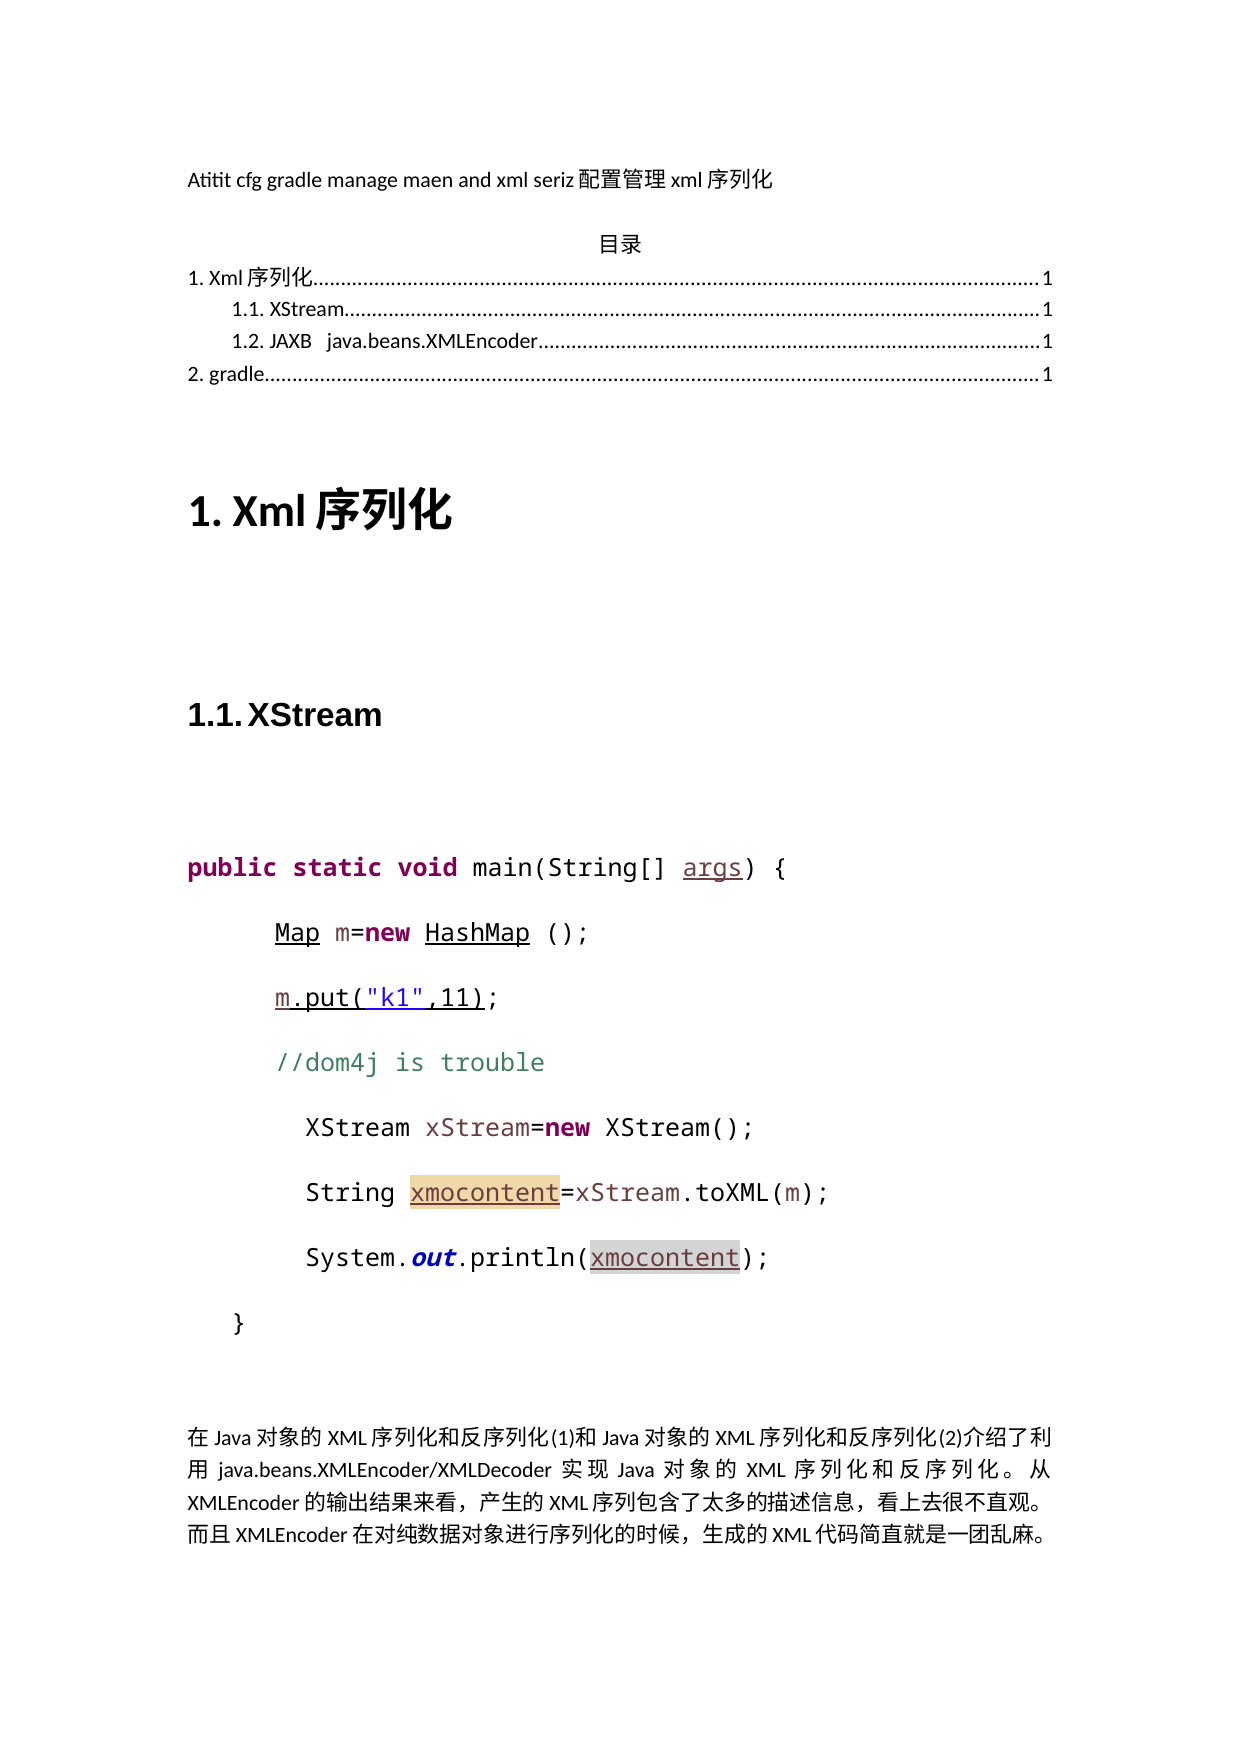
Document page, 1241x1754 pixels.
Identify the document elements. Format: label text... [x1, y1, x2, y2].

text //dom4j is trouble [187, 1029, 1053, 1094]
subtitle XStream [187, 682, 1053, 747]
text Map m=new HashMap (); [187, 899, 1053, 964]
text public static void main(String[] args) { [187, 834, 1053, 899]
text m.put("k1",11); [187, 964, 1053, 1029]
text XStream xStream=new XStream(); [187, 1094, 1053, 1159]
text Atitit cfg gradle manage maen and xml seriz配置管理xml序列化 [187, 162, 1053, 194]
text } [187, 1289, 1053, 1354]
text System.out.println(xmocontent); [187, 1224, 1053, 1289]
subtitle Xml序列化 [187, 457, 1053, 555]
text String xmocontent=xStream.toXML(m); [187, 1159, 1053, 1224]
text 在Java对象的XML序列化和反序列化(1)和Java对象的XML序列化和反序列化(2)介绍了利用java.beans.XMLEncoder/XMLDecoder实现Java对象的XML序列化和反序列化。从XMLEncoder的输出结果来看，产生的XML序列包含了太多的描述信息，看上去很不直观。而且XMLEncoder在对纯数据对象进行序列化的时候，生成的XML代码简直就是一团乱麻。 [187, 1419, 1053, 1549]
